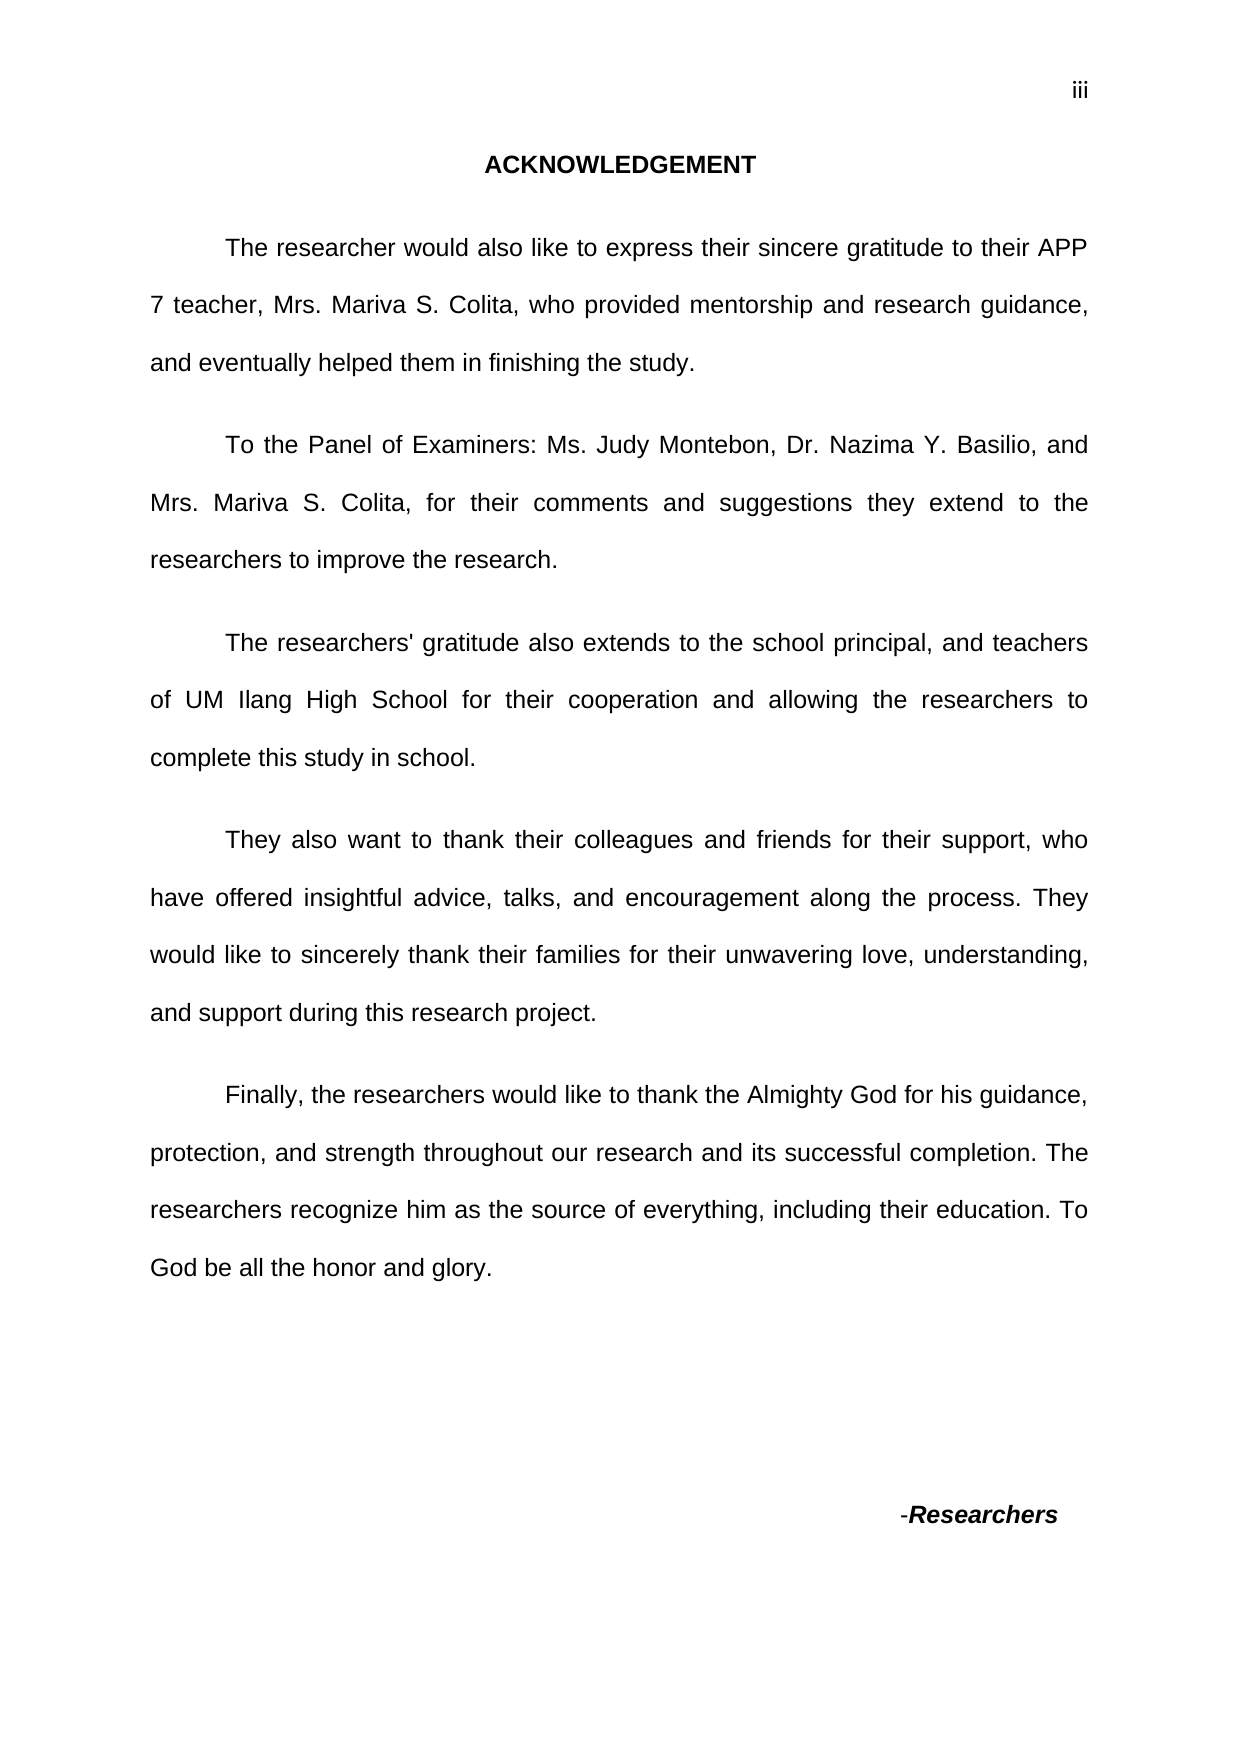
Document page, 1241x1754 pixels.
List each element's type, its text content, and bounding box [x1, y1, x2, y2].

text They also want to thank their colleagues and friends for their support, who have offered insightful advice, talks, and encouragement along the process. They would like to sincerely thank their families for their unwavering love, understanding, and support during this research project. [150, 825, 1090, 1026]
text -Researchers [900, 1500, 1090, 1529]
text Finally, the researchers would like to thank the Almighty God for his guidance, protection, and strength throughout our research and its successful completion. The researchers recognize him as the source of everything, including their education. To God be all the honor and glory. [150, 1080, 1090, 1281]
text The researcher would also like to express their sincere gratitude to their APP 7 teacher, Mrs. Mariva S. Colita, who provided mentorship and research guidance, and eventually helped them in finishing the study. [150, 232, 1090, 376]
text To the Panel of Examiners: Ms. Judy Montebon, Dr. Nazima Y. Basilio, and Mrs. Mariva S. Colita, for their comments and suggestions they extend to the researchers to improve the research. [150, 430, 1090, 574]
text The researchers' gratitude also extends to the school principal, and teachers of UM Ilang High School for their cooperation and allowing the researchers to complete this study in school. [150, 627, 1090, 771]
text ACKNOWLEDGEMENT [150, 150, 1090, 179]
